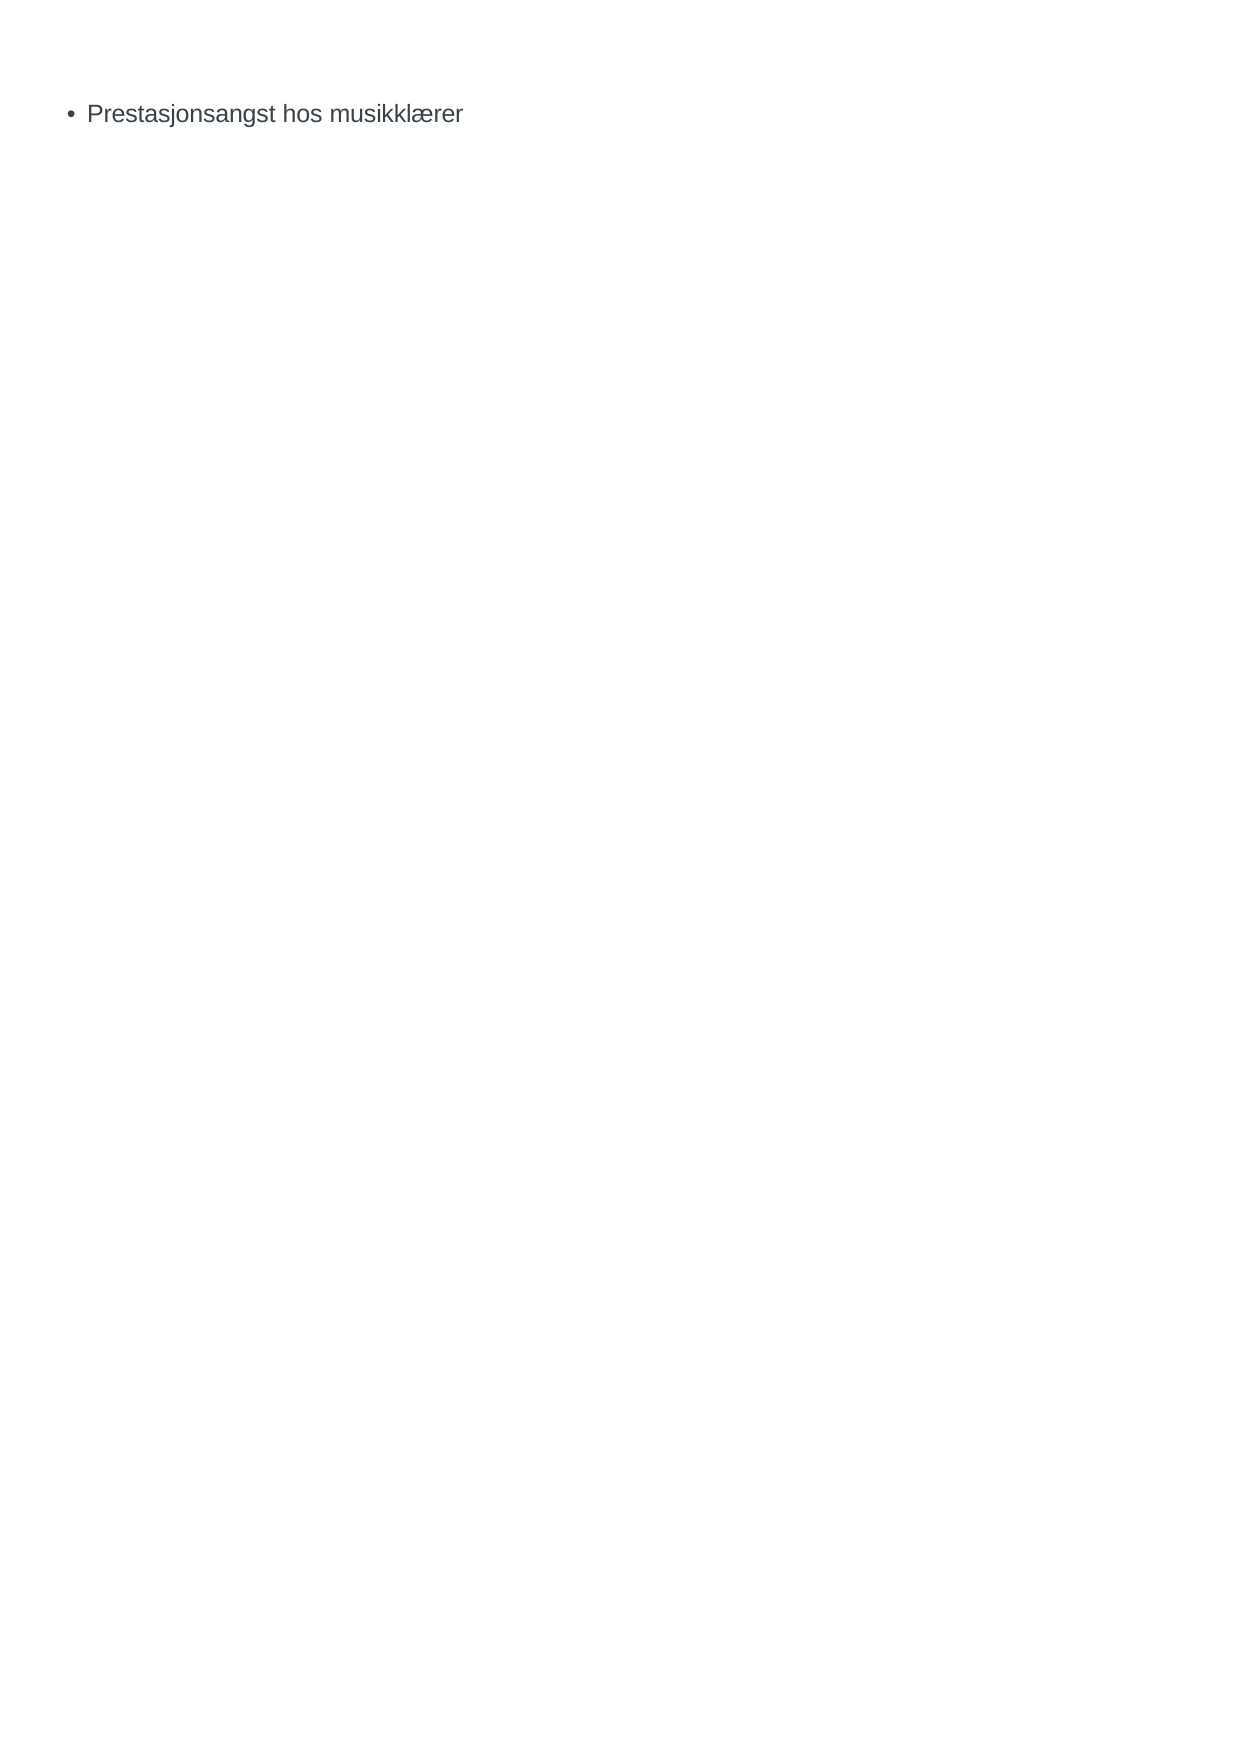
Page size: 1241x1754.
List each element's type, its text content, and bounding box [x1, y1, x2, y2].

list Prestasjonsangst hos musikklærer [67, 100, 655, 128]
